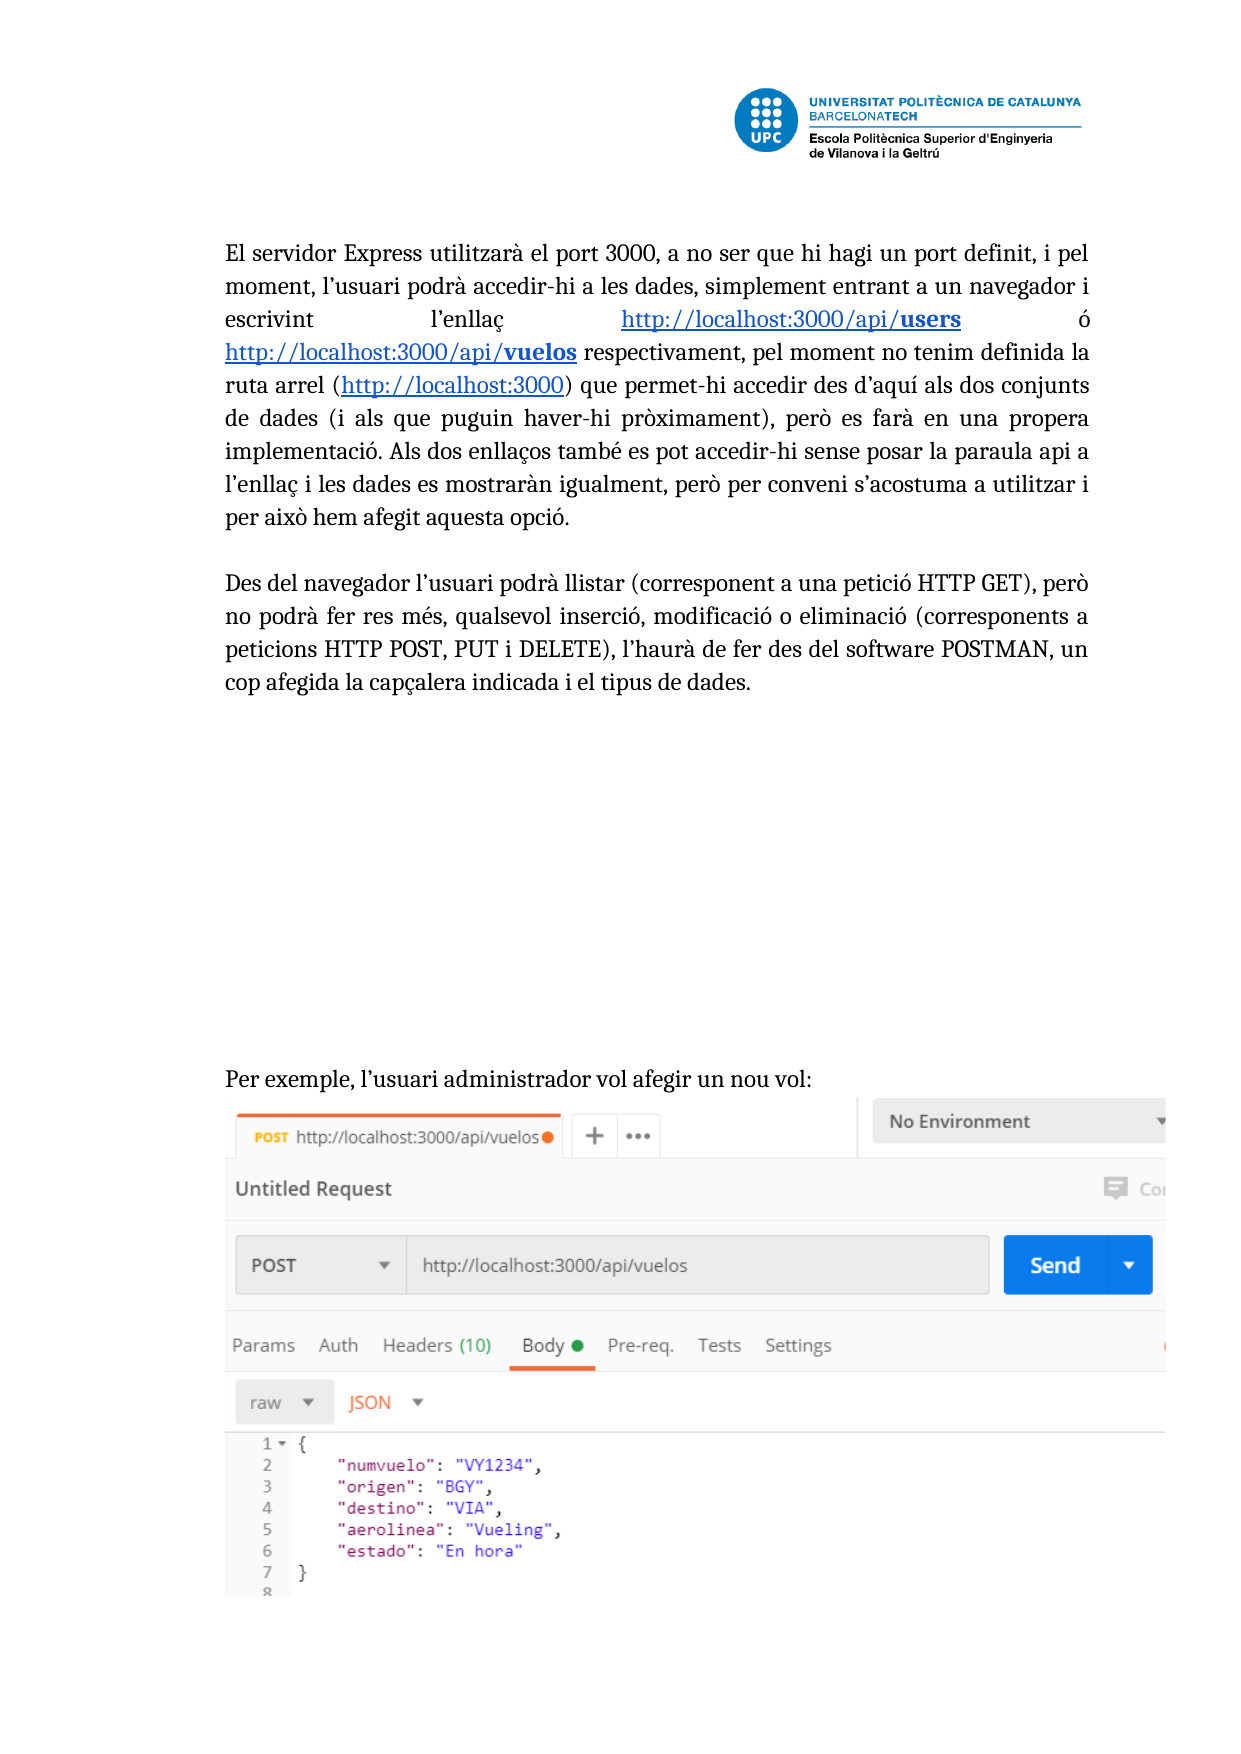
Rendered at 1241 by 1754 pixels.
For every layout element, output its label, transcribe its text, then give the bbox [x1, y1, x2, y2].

text Per exemple, l’usuari administrador vol afegir un nou vol: [225, 1064, 1090, 1093]
picture [725, 75, 1091, 172]
text Des del navegador l’usuari podrà llistar (corresponent a una petició HTTP GET), però no podrà fer res més, qualsevol inserció, modificació o eliminació (corresponents a peticions HTTP POST, PUT i DELETE), l’haurà de fer des del software POSTMAN, un cop afegida la capçalera indicada i el tipus de dades. [225, 569, 1090, 697]
text El servidor Express utilitzarà el port 3000, a no ser que hi hagi un port definit, i pel moment, l’usuari podrà accedir-hi a les dades, simplement entrant a un navegador i escrivint l’enllaç http://localhost:3000/api/users ó http://localhost:3000/api/vuelos respectivament, pel moment no tenim definida la ruta arrel (http://localhost:3000) que permet-hi accedir des d’aquí als dos conjunts de dades (i als que puguin haver-hi pròximament), però es farà en una propera implementació. Als dos enllaços també es pot accedir-hi sense posar la paraula api a l’enllaç i les dades es mostraràn igualment, però per conveni s’acostuma a utilitzar i per això hem afegit aquesta opció. [225, 239, 1090, 532]
picture [225, 1097, 1166, 1596]
